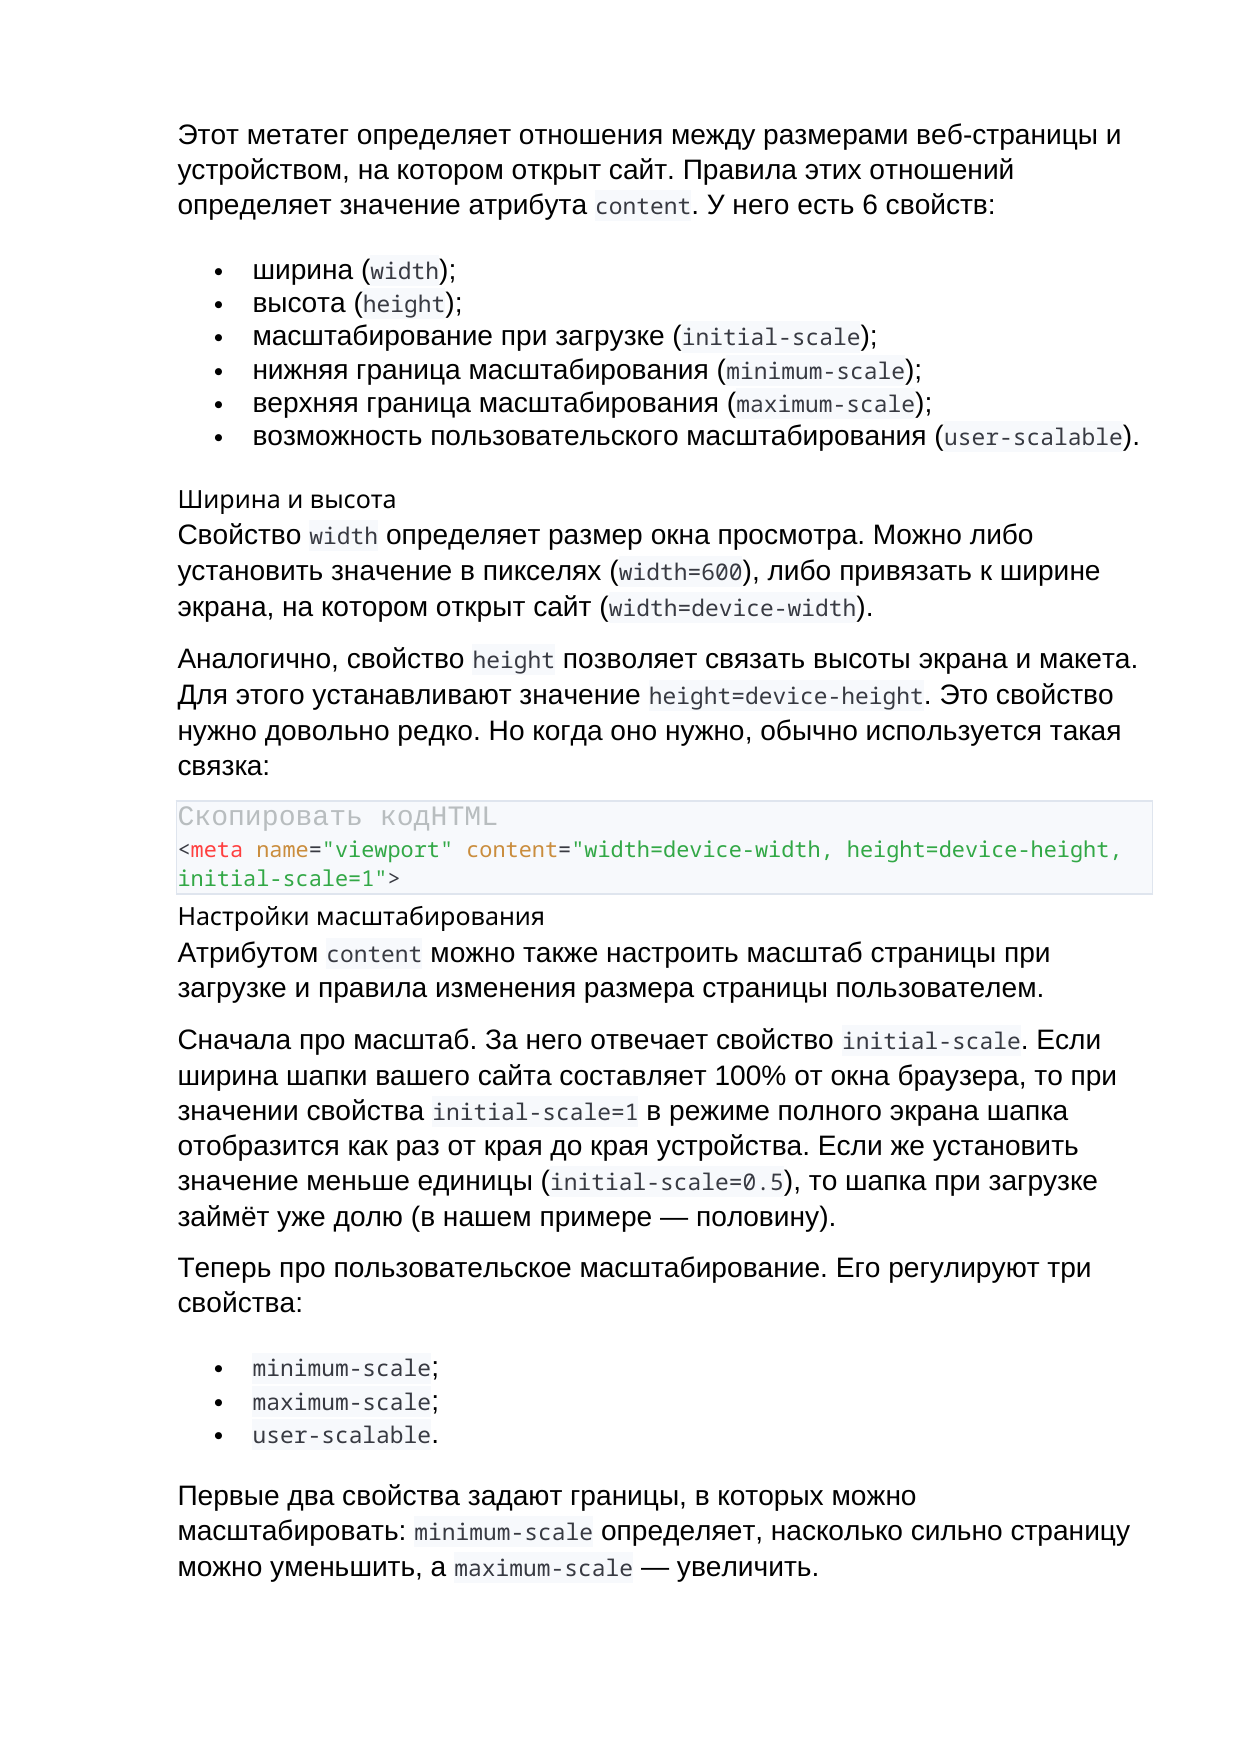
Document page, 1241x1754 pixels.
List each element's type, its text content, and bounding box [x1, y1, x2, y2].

text Теперь про пользовательское масштабирование. Его регулируют три свойства: [177, 1251, 1152, 1319]
subtitle Ширина и высота [177, 481, 1152, 516]
list масштабирование при загрузке (initial-scale); [215, 319, 1152, 353]
list maximum-scale; [215, 1384, 1152, 1417]
text Свойство width определяет размер окна просмотра. Можно либо установить значение в пикселях (width=600), либо привязать к ширине экрана, на котором открыт сайт (width=device-width). [177, 518, 1152, 623]
text Сначала про масштаб. За него отвечает свойство initial-scale. Если ширина шапки вашего сайта составляет 100% от окна браузера, то при значении свойства initial-scale=1 в режиме полного экрана шапка отобразится как раз от края до края устройства. Если же установить значение меньше единицы (initial-scale=0.5), то шапка при загрузке займёт уже долю (в нашем примере — половину). [177, 1023, 1152, 1232]
list ширина (width); [215, 253, 1152, 286]
list user-scalable. [215, 1417, 1152, 1450]
text <meta name="viewport" content="width=device-width, height=device-height, initial-scale=1"> [177, 832, 1152, 893]
text Этот метатег определяет отношения между размерами веб-страницы и устройством, на котором открыт сайт. Правила этих отношений определяет значение атрибута content. У него есть 6 свойств: [177, 118, 1152, 221]
list minimum-scale; [215, 1350, 1152, 1384]
text Первые два свойства задают границы, в которых можно масштабировать: minimum-scale определяет, насколько сильно страницу можно уменьшить, а maximum-scale — увеличить. [177, 1479, 1152, 1583]
list возможность пользовательского масштабирования (user-scalable). [215, 419, 1152, 452]
text Аналогично, свойство height позволяет связать высоты экрана и макета. Для этого устанавливают значение height=device-height. Это свойство нужно довольно редко. Но когда оно нужно, обычно используется такая связка: [177, 642, 1152, 781]
list нижняя граница масштабирования (minimum-scale); [215, 353, 1152, 386]
subtitle Настройки масштабирования [177, 899, 1152, 933]
list высота (height); [215, 286, 1152, 319]
text Атрибутом content можно также настроить масштаб страницы при загрузке и правила изменения размера страницы пользователем. [177, 936, 1152, 1004]
text Скопировать кодHTML [177, 802, 1152, 832]
list верхняя граница масштабирования (maximum-scale); [215, 386, 1152, 419]
